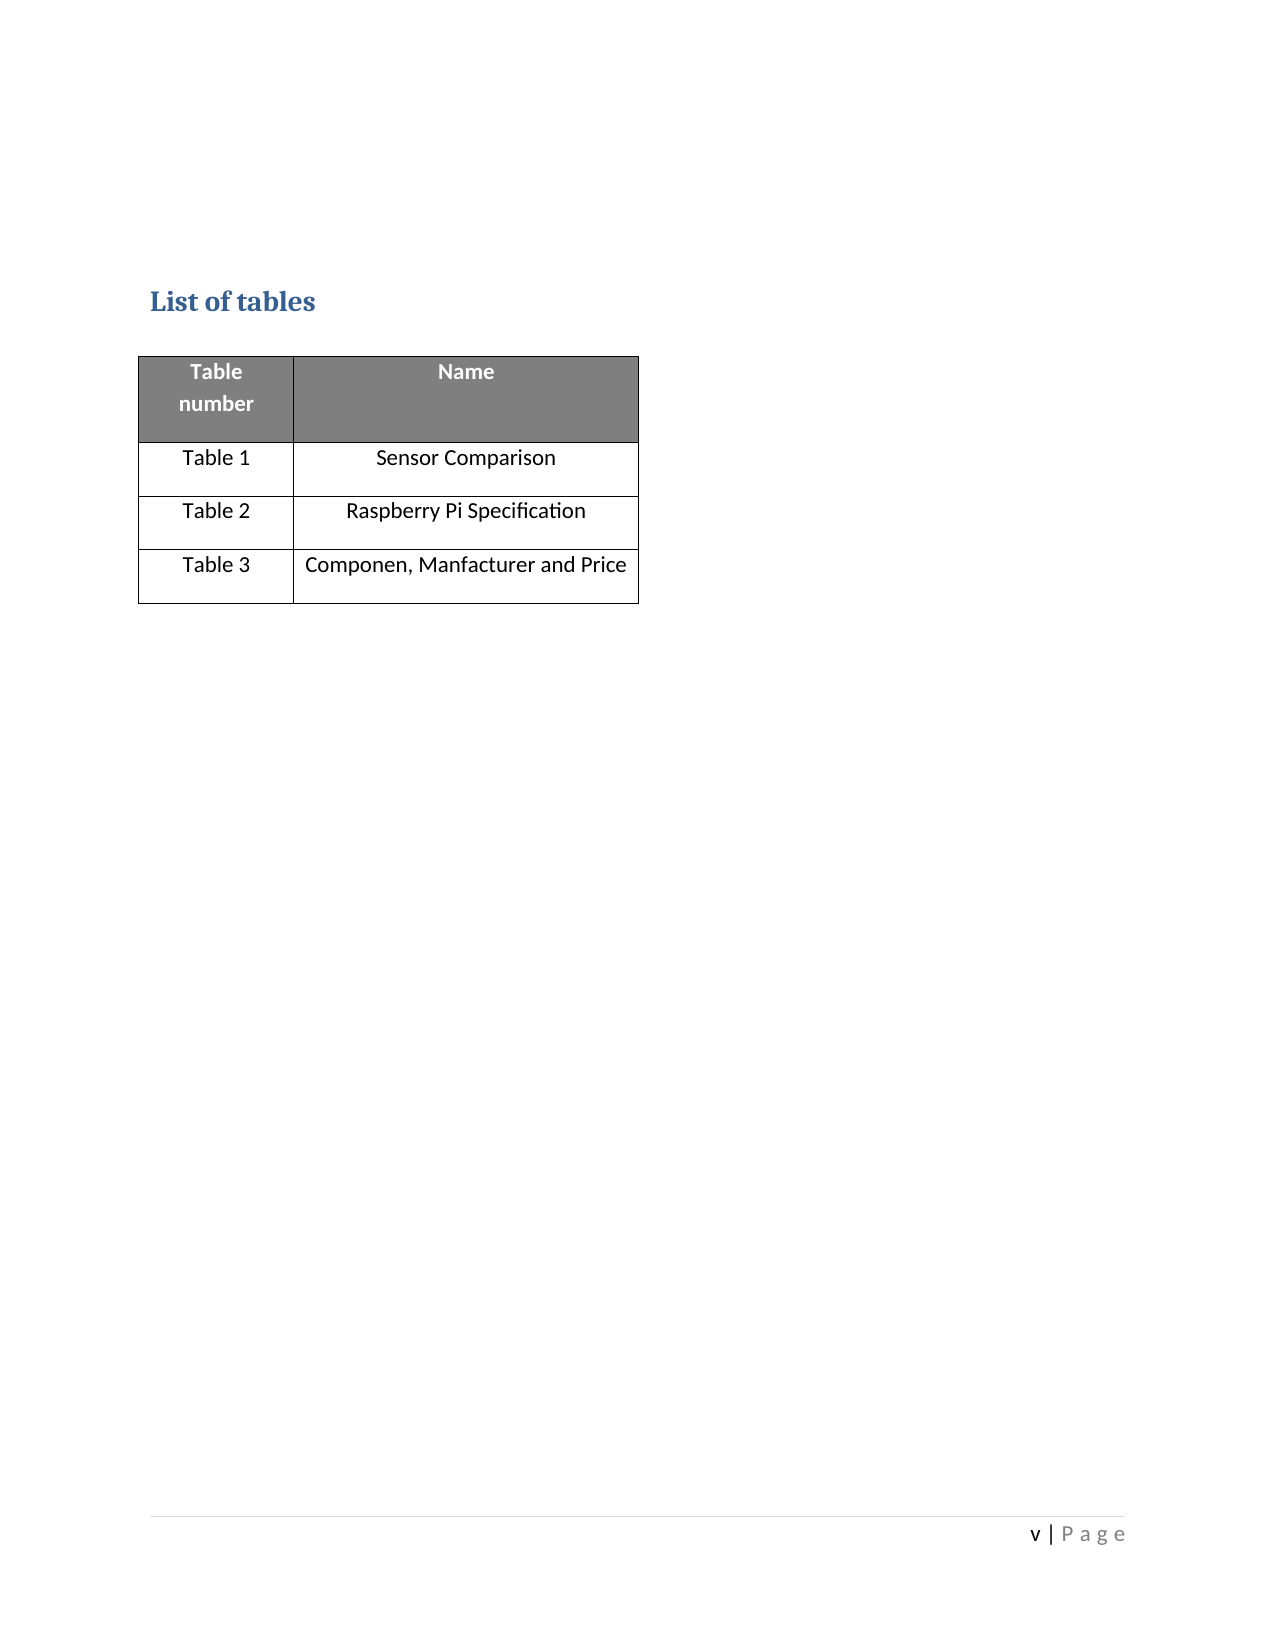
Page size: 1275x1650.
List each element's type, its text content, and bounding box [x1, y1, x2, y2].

table_header Table number [139, 357, 293, 442]
table_cell Table 2 [139, 497, 293, 549]
table_cell Table 1 [139, 443, 293, 496]
table_cell Table 3 [139, 550, 293, 603]
table_cell Sensor Comparison [294, 443, 638, 496]
table_cell Componen, Manfacturer and Price [294, 550, 638, 603]
table_header Name [294, 357, 638, 442]
subtitle List of tables [150, 285, 1125, 319]
table_cell Raspberry Pi Specification [294, 497, 638, 549]
